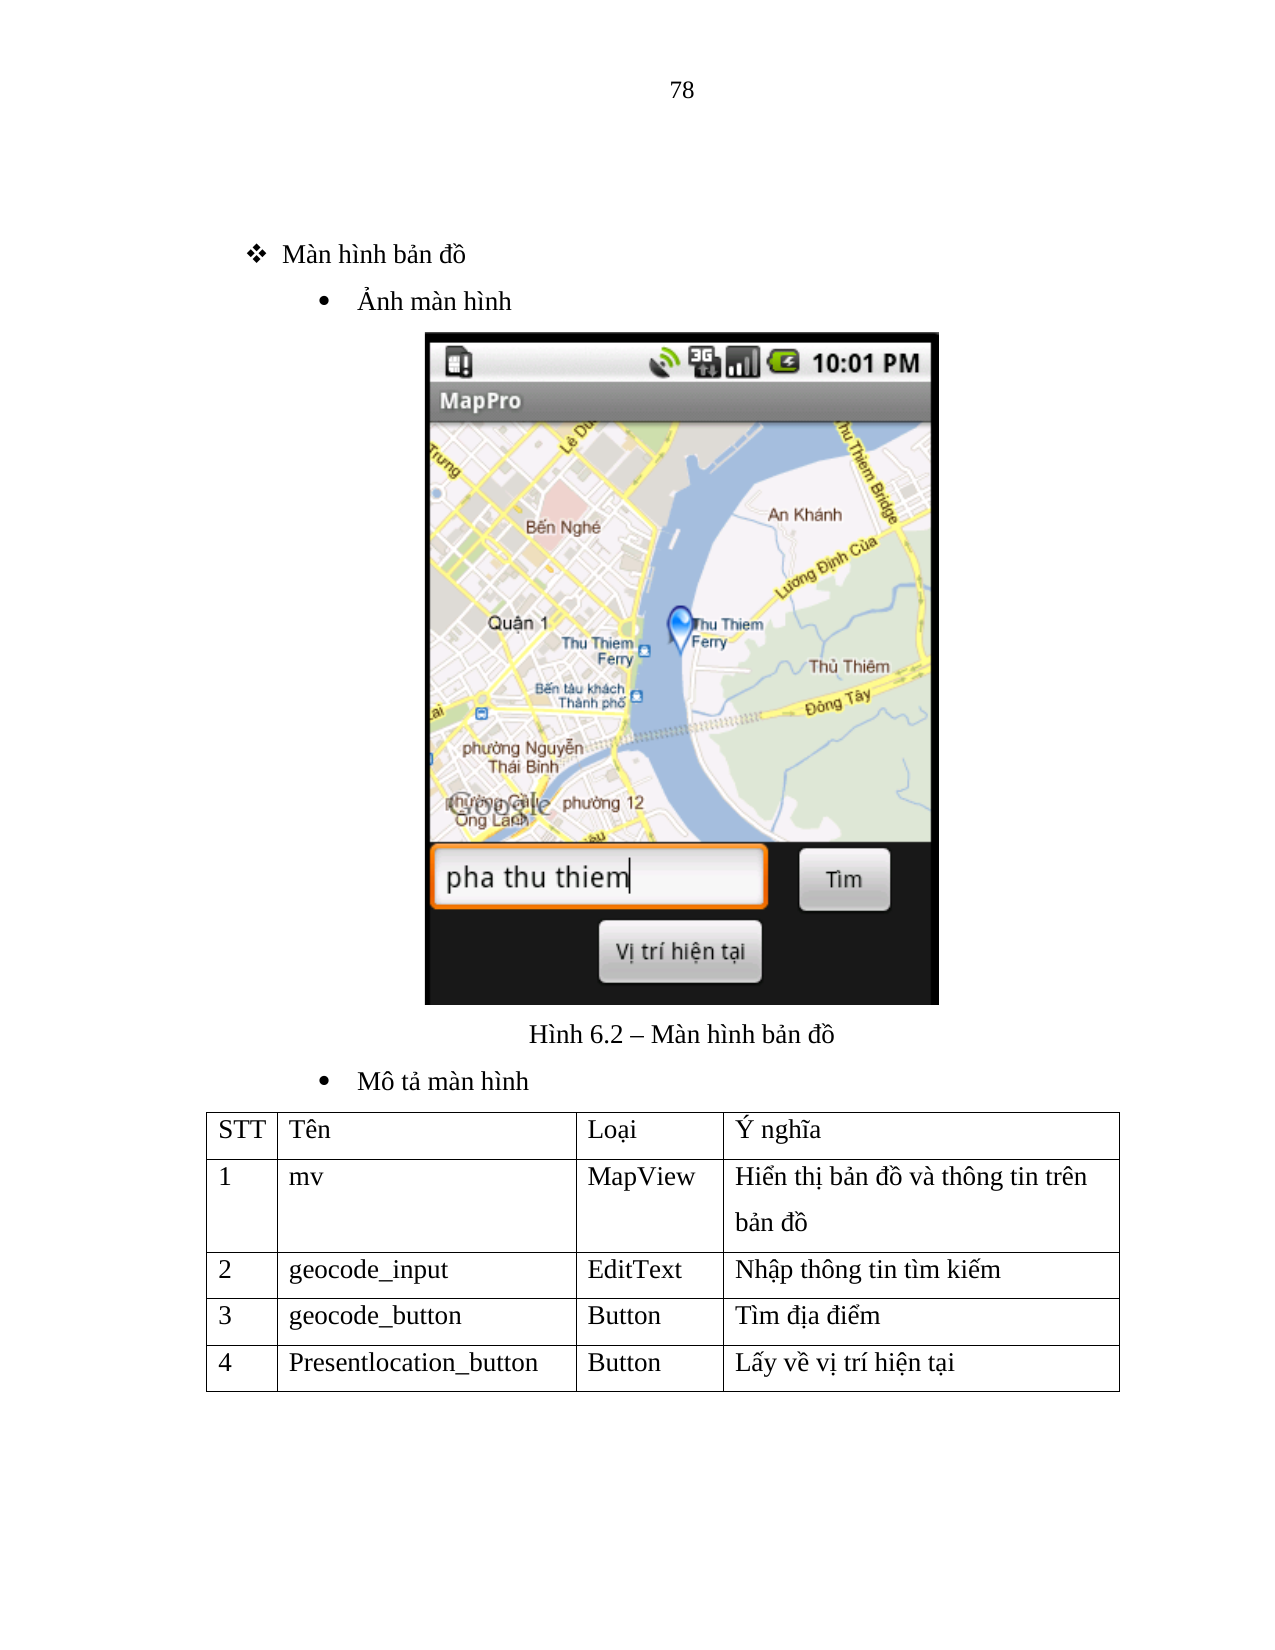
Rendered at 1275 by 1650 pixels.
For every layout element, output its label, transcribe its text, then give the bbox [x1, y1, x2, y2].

table_cell 4 [207, 1346, 277, 1391]
table_cell Presentlocation_button [278, 1346, 576, 1391]
table_header Ý nghĩa [724, 1113, 1119, 1159]
table_cell 2 [207, 1253, 277, 1298]
list Mô tả màn hình [319, 1065, 1157, 1097]
table_header STT [207, 1113, 277, 1159]
list Màn hình bản đồ [244, 239, 1157, 270]
text Hình 6.2 – Màn hình bản đồ [207, 1019, 1157, 1050]
table_cell geocode_button [278, 1299, 576, 1345]
table_cell Tìm địa điểm [724, 1299, 1119, 1345]
table_header Loại [577, 1113, 723, 1159]
table_cell Lấy về vị trí hiện tại [724, 1346, 1119, 1391]
table_cell 1 [207, 1160, 277, 1252]
table_header Tên [278, 1113, 576, 1159]
table_cell 3 [207, 1299, 277, 1345]
table_cell EditText [577, 1253, 723, 1298]
table_cell Button [577, 1346, 723, 1391]
table_cell Hiển thị bản đồ và thông tin trên bản đồ [724, 1160, 1119, 1252]
table_cell geocode_input [278, 1253, 576, 1298]
table_cell mv [278, 1160, 576, 1252]
table_cell MapView [577, 1160, 723, 1252]
picture [424, 332, 939, 1005]
table_cell Button [577, 1299, 723, 1345]
table_cell Nhập thông tin tìm kiếm [724, 1253, 1119, 1298]
list Ảnh màn hình [319, 286, 1157, 317]
